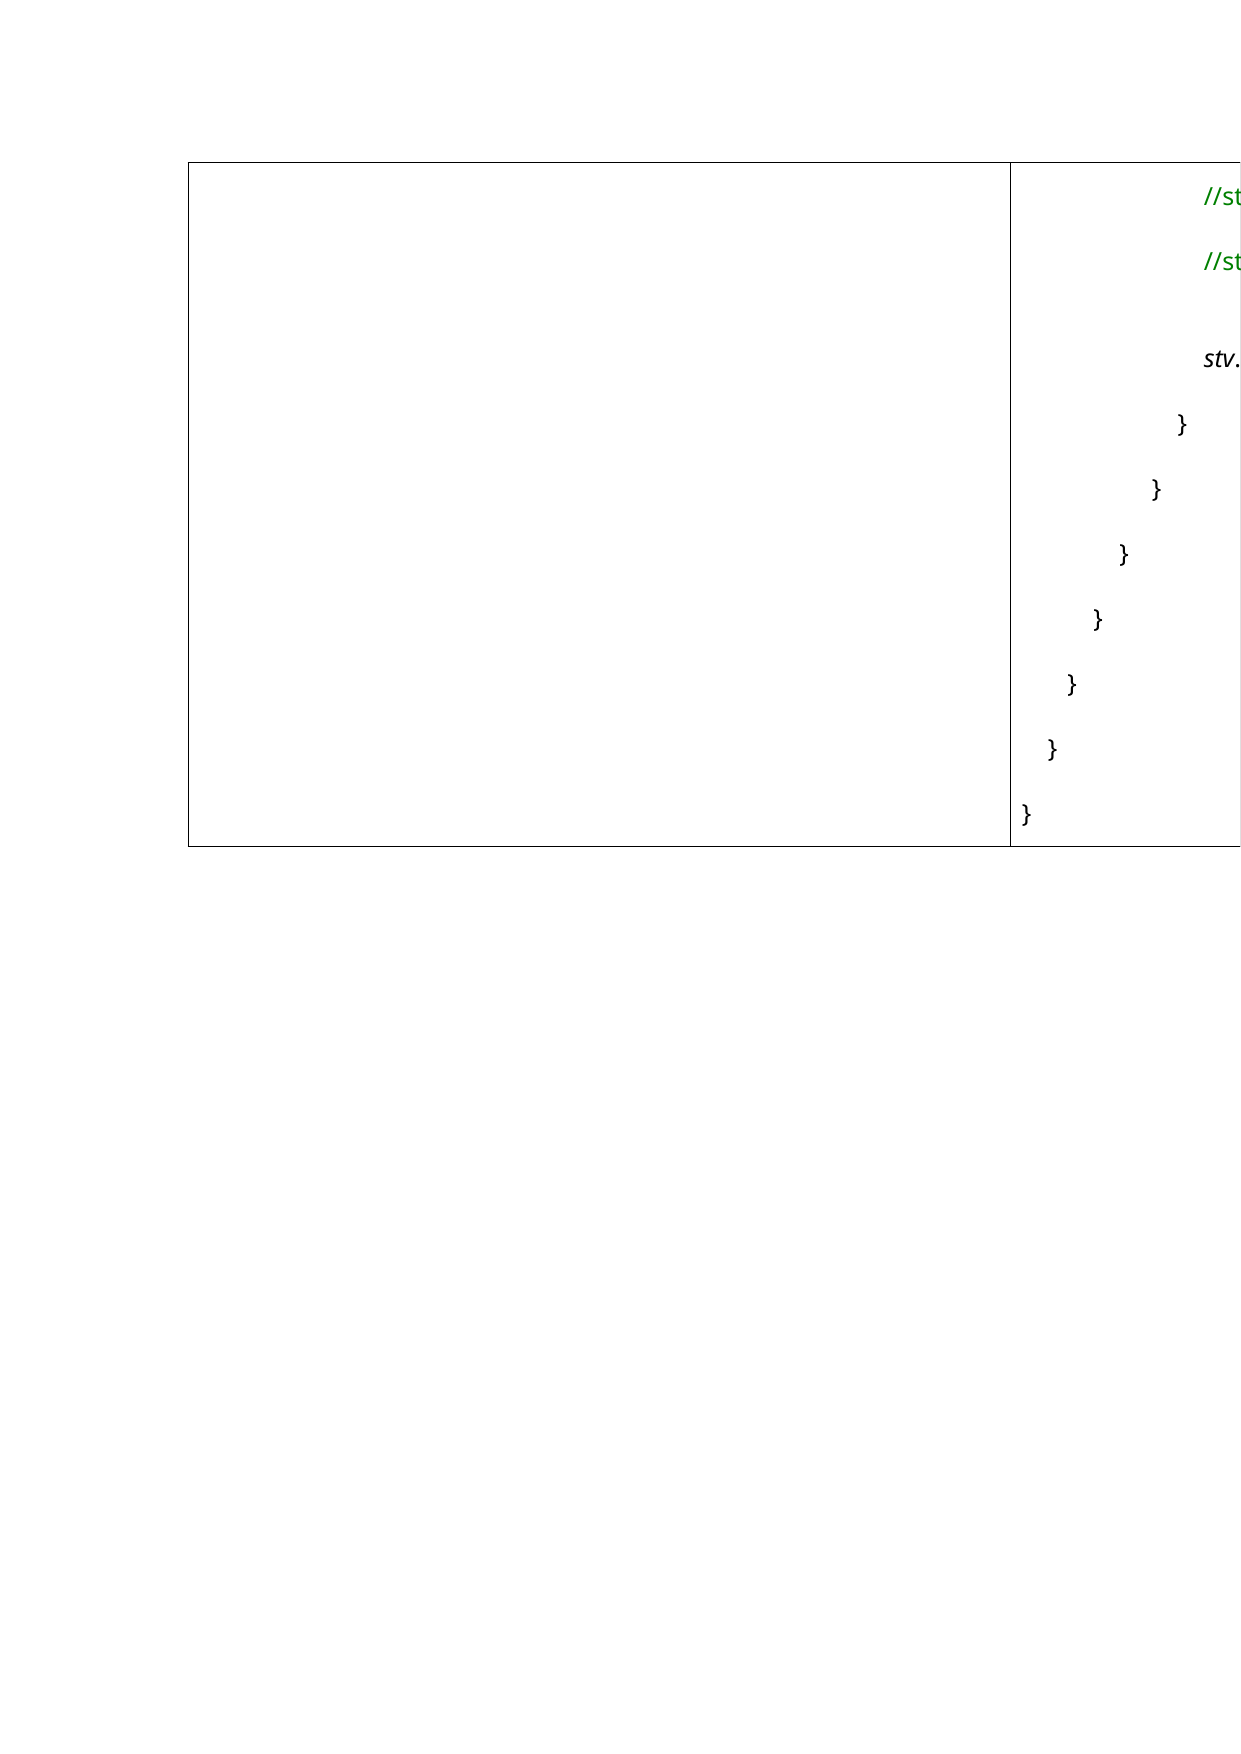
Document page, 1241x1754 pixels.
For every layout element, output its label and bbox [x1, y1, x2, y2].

table_header [1011, 163, 1240, 846]
table_header [189, 163, 1010, 846]
